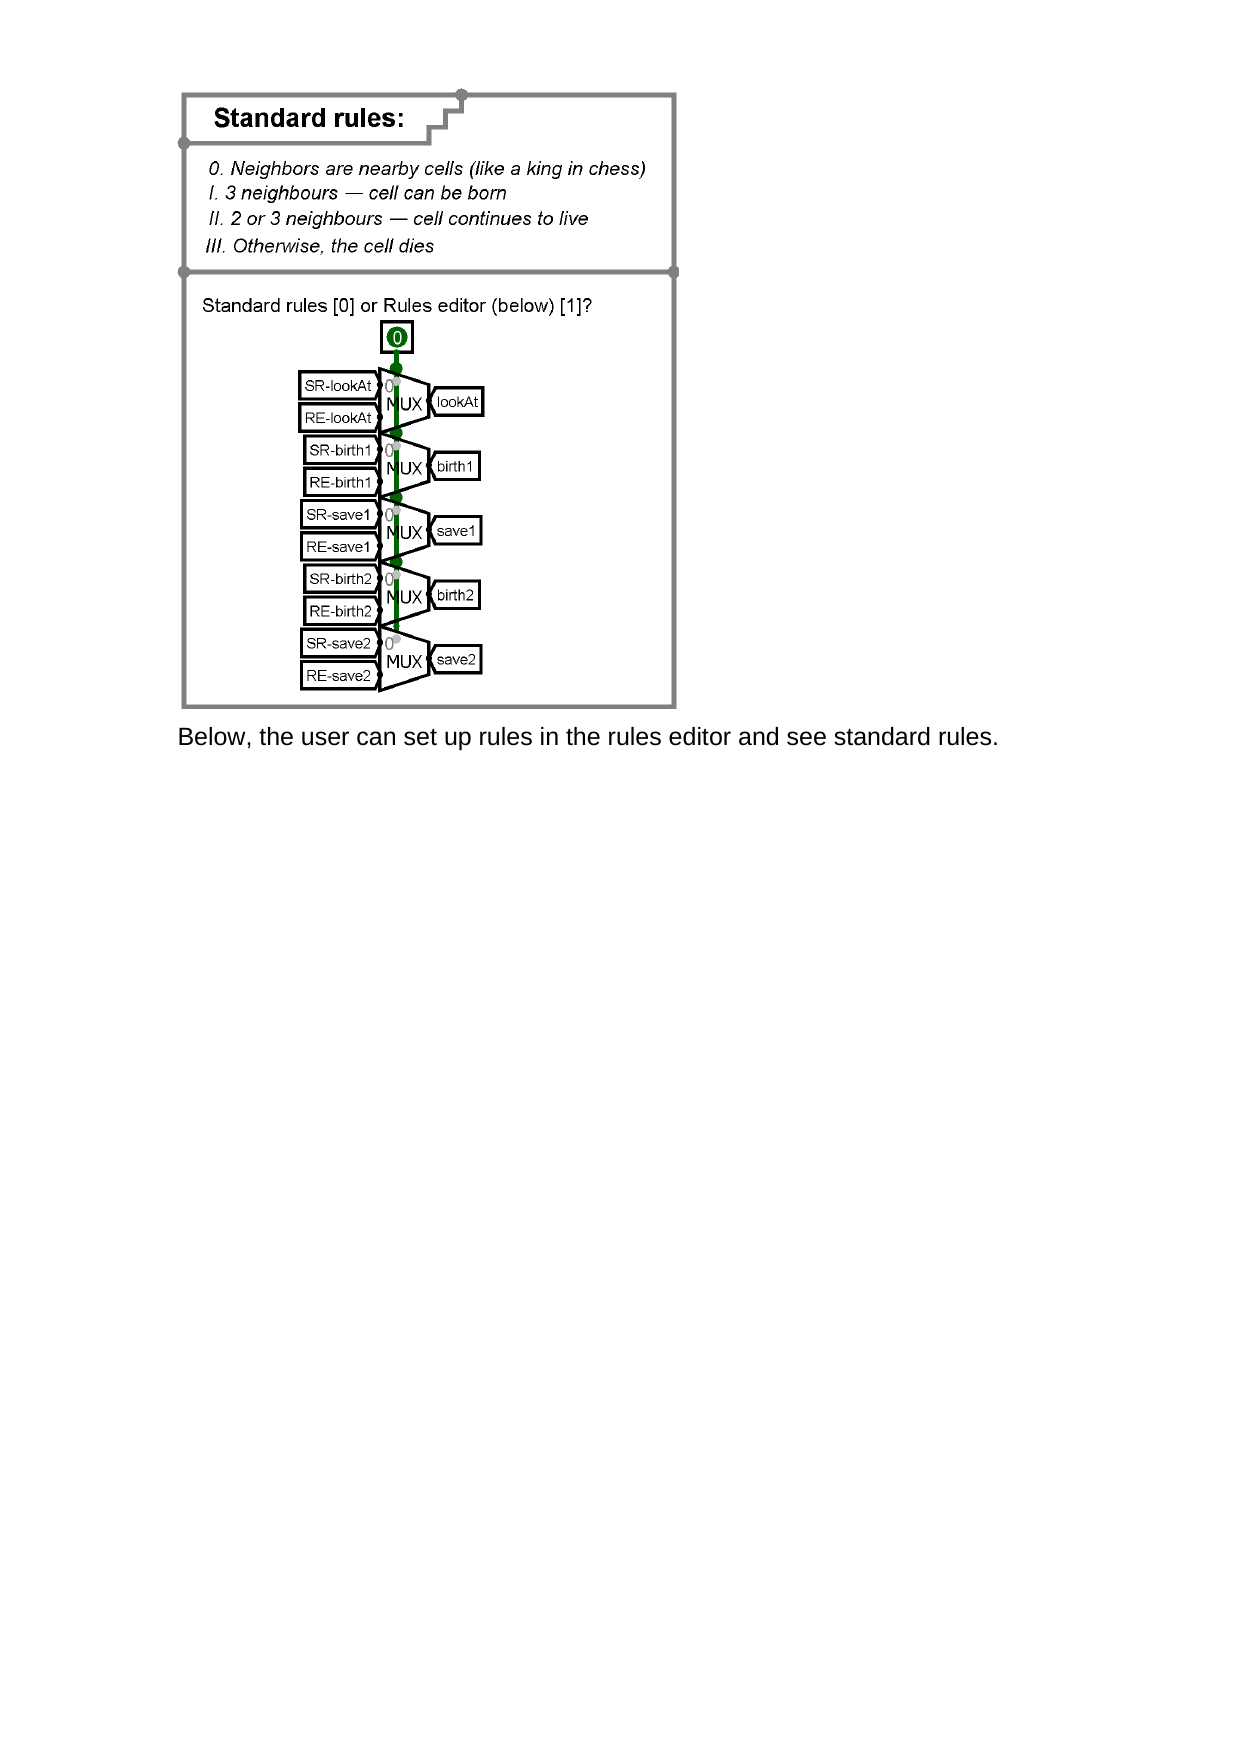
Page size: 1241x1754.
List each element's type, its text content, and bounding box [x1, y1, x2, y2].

text Below, the user can set up rules in the rules editor and see standard rules. [177, 722, 1181, 750]
picture [177, 88, 679, 709]
